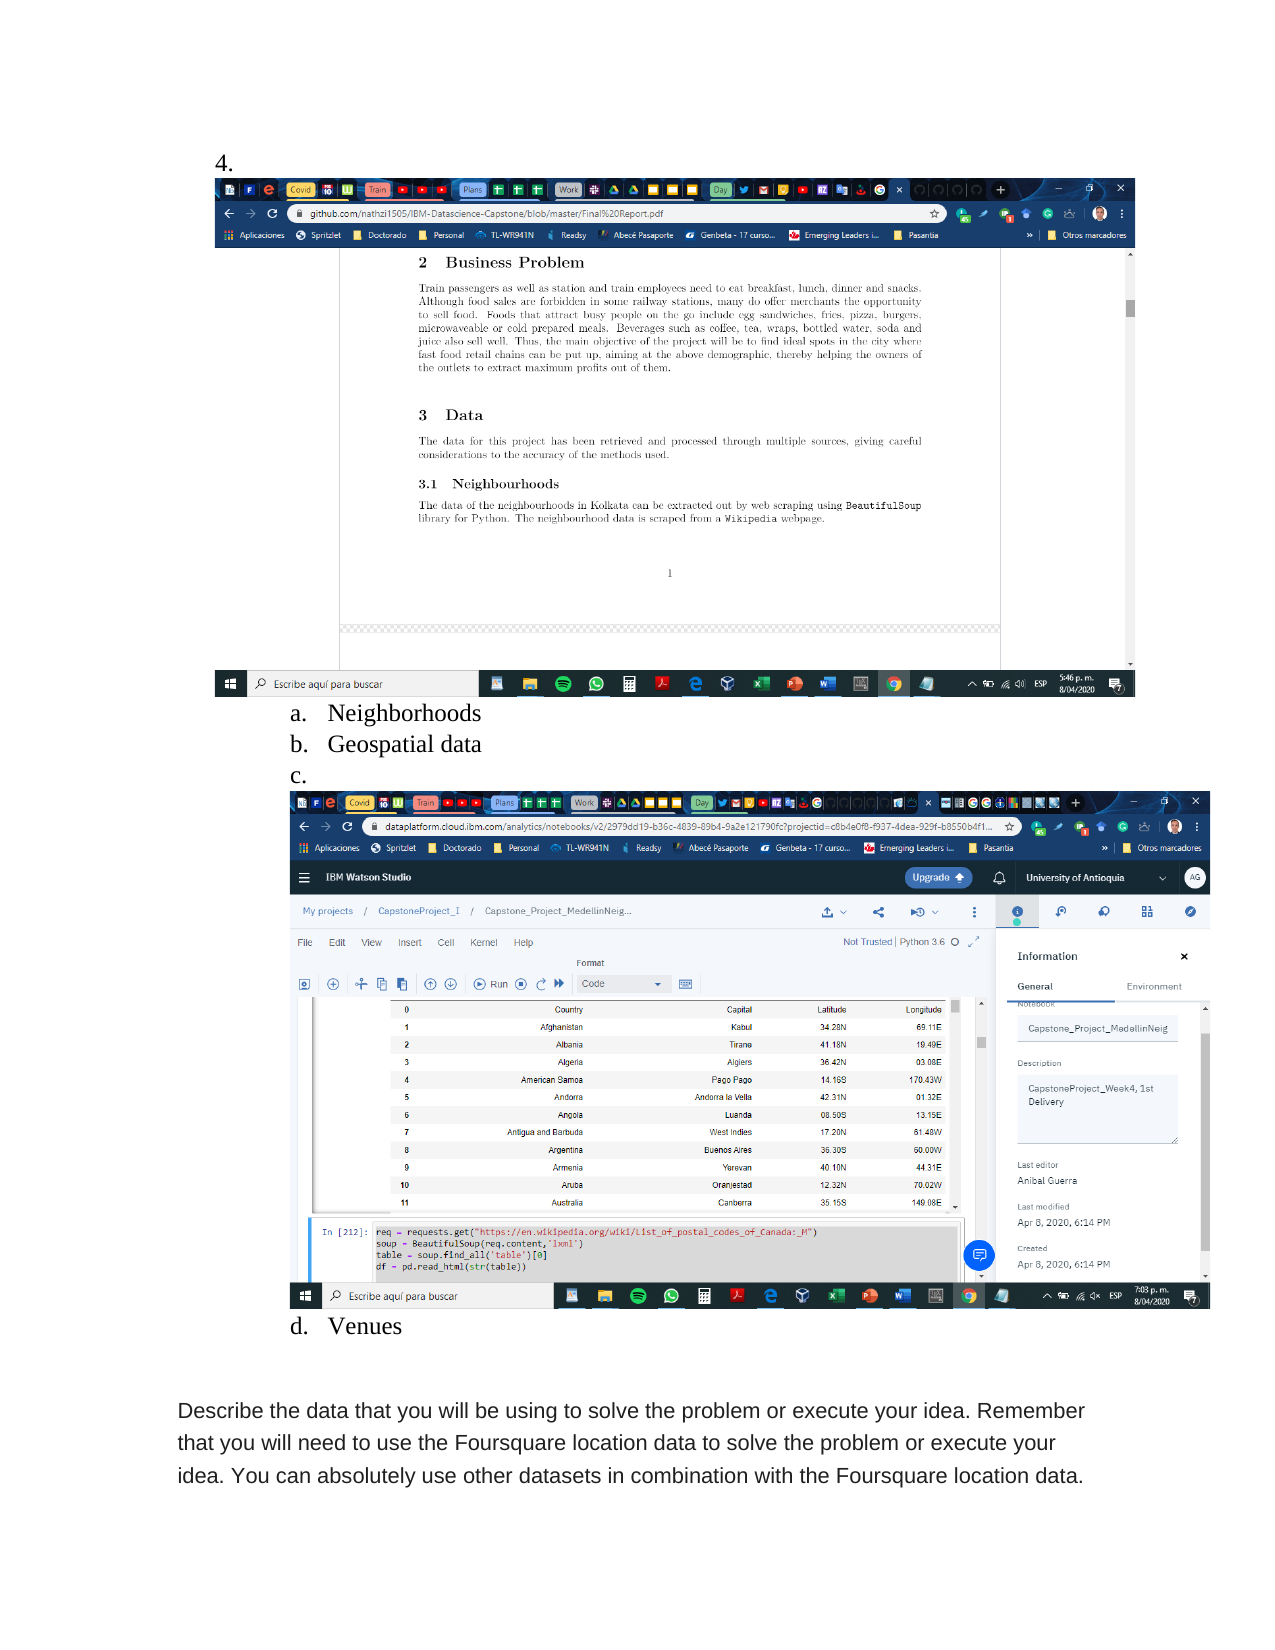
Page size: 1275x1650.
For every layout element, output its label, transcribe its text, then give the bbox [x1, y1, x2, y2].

picture [289, 791, 1211, 1309]
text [177, 1390, 1098, 1488]
list Neighborhoods [290, 698, 1098, 727]
list Venues [290, 1311, 1098, 1340]
picture [214, 178, 1136, 697]
list Geospatial data [290, 729, 1098, 758]
